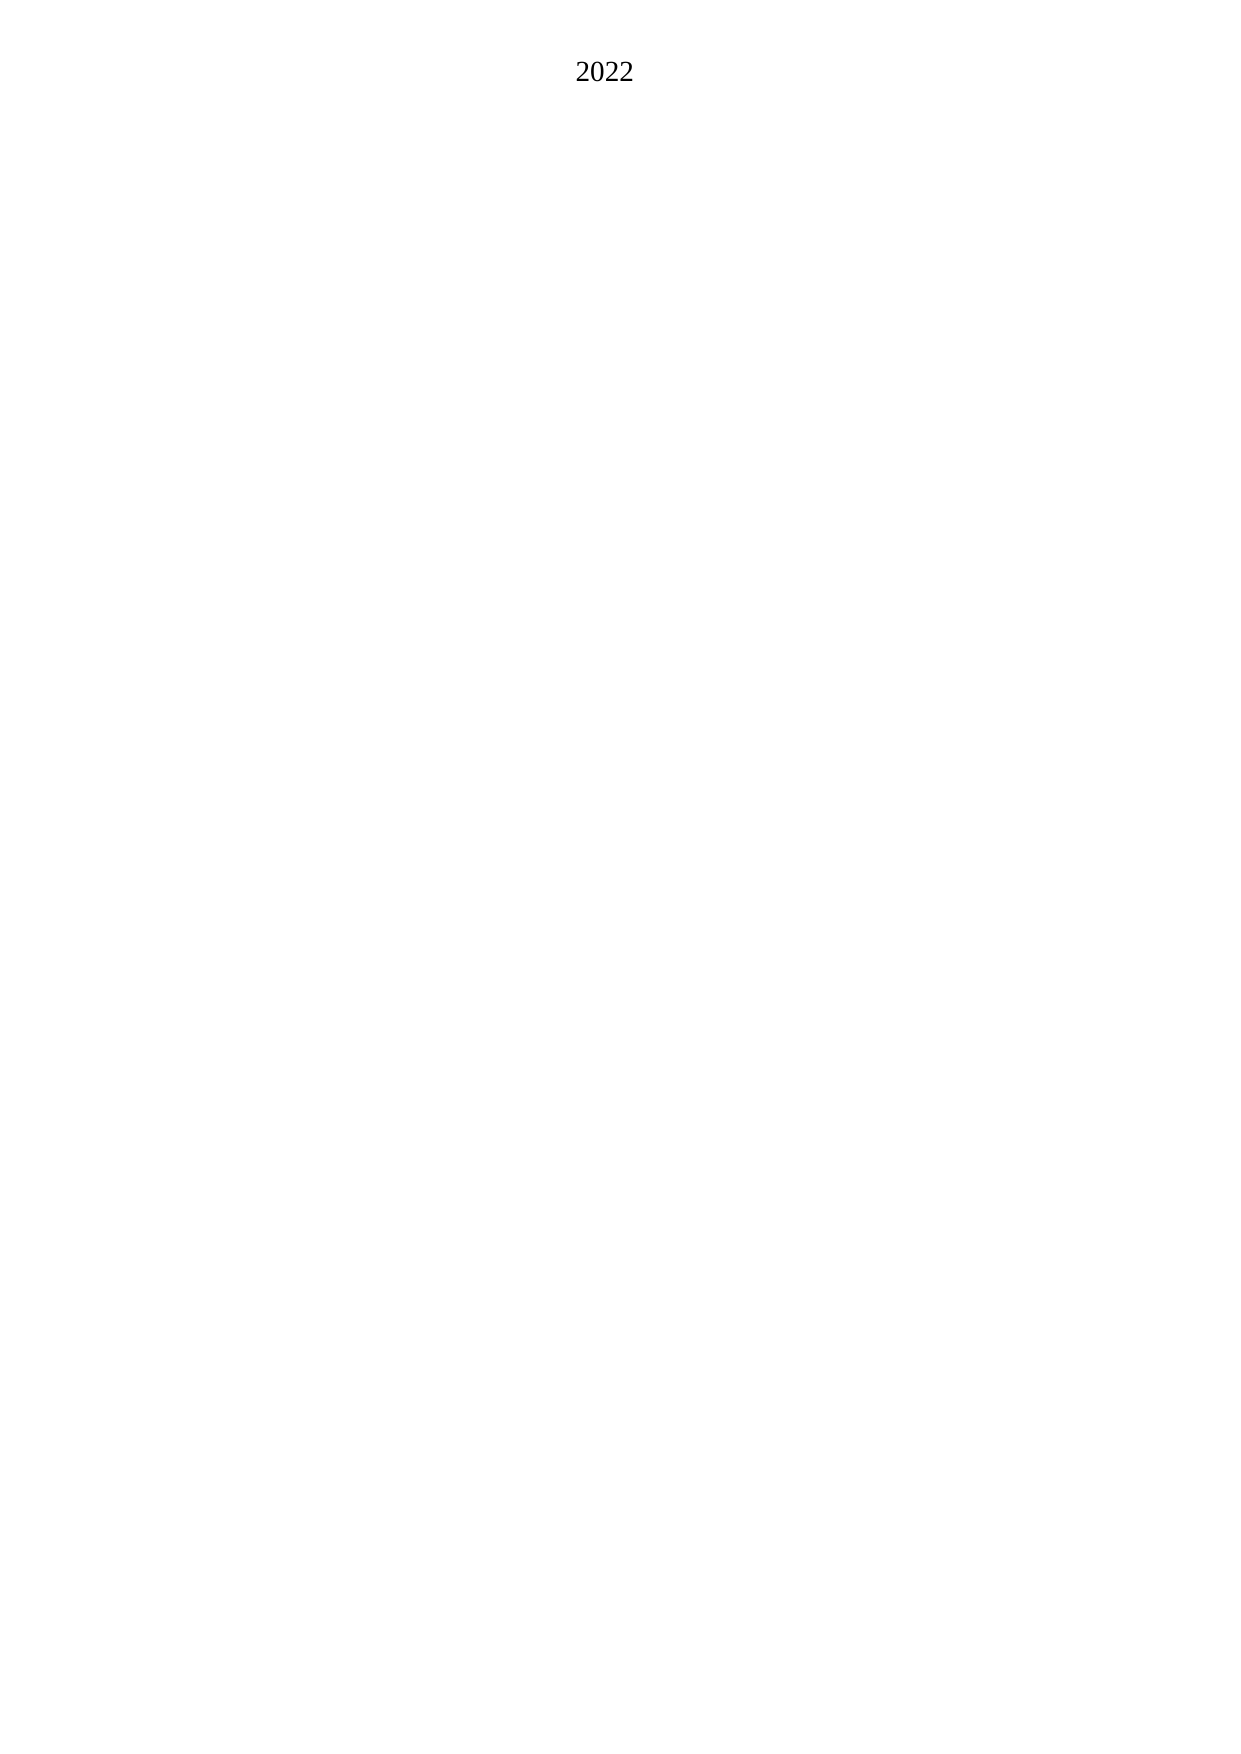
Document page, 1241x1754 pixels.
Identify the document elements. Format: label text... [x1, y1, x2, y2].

text 2022 [228, 54, 981, 88]
